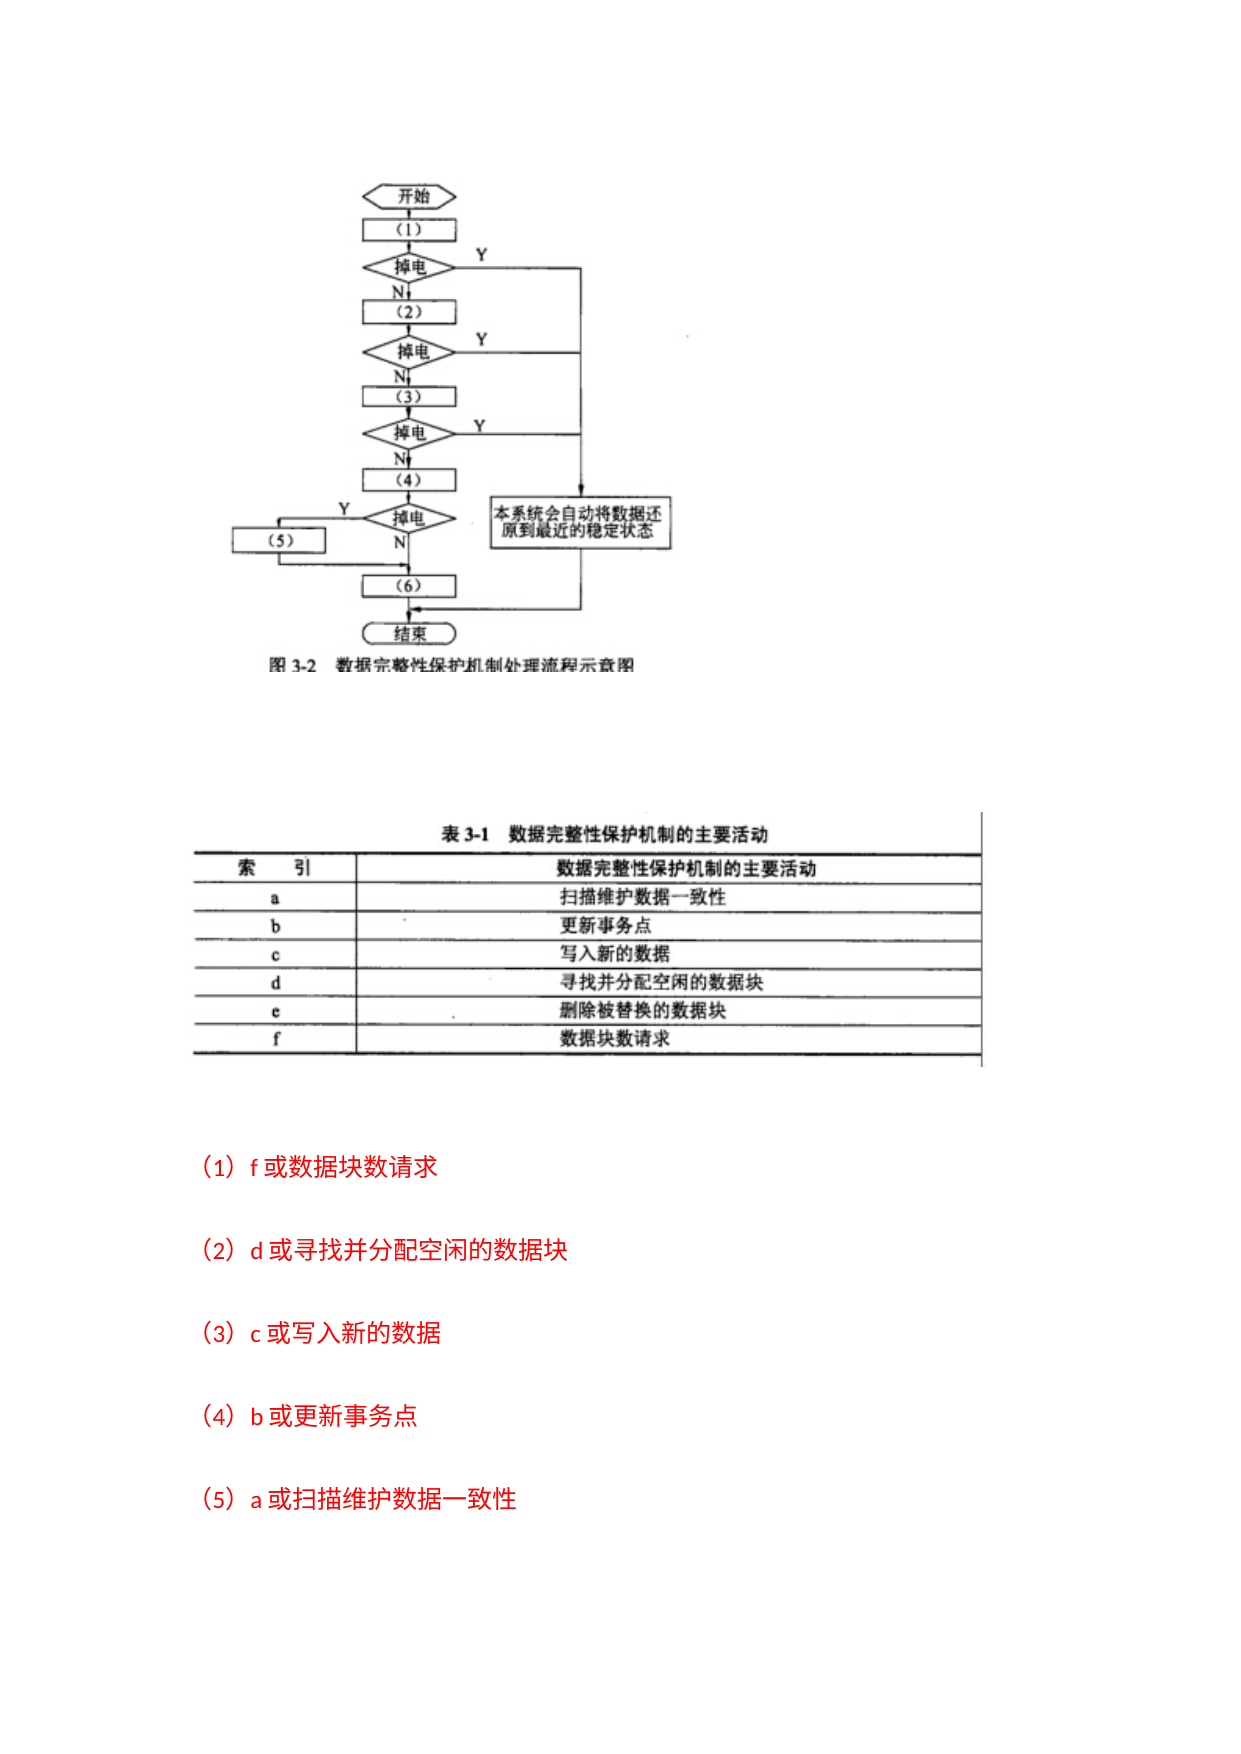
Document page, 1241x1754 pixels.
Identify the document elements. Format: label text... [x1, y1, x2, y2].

text （2）d或寻找并分配空闲的数据块 [187, 1216, 1053, 1281]
text （1）f或数据块数请求 [187, 1133, 1053, 1198]
text （5）a或扫描维护数据一致性 [187, 1465, 1053, 1530]
picture [187, 172, 725, 672]
text （3）c或写入新的数据 [187, 1299, 1053, 1364]
text （4）b或更新事务点 [187, 1382, 1053, 1447]
picture [187, 812, 986, 1067]
